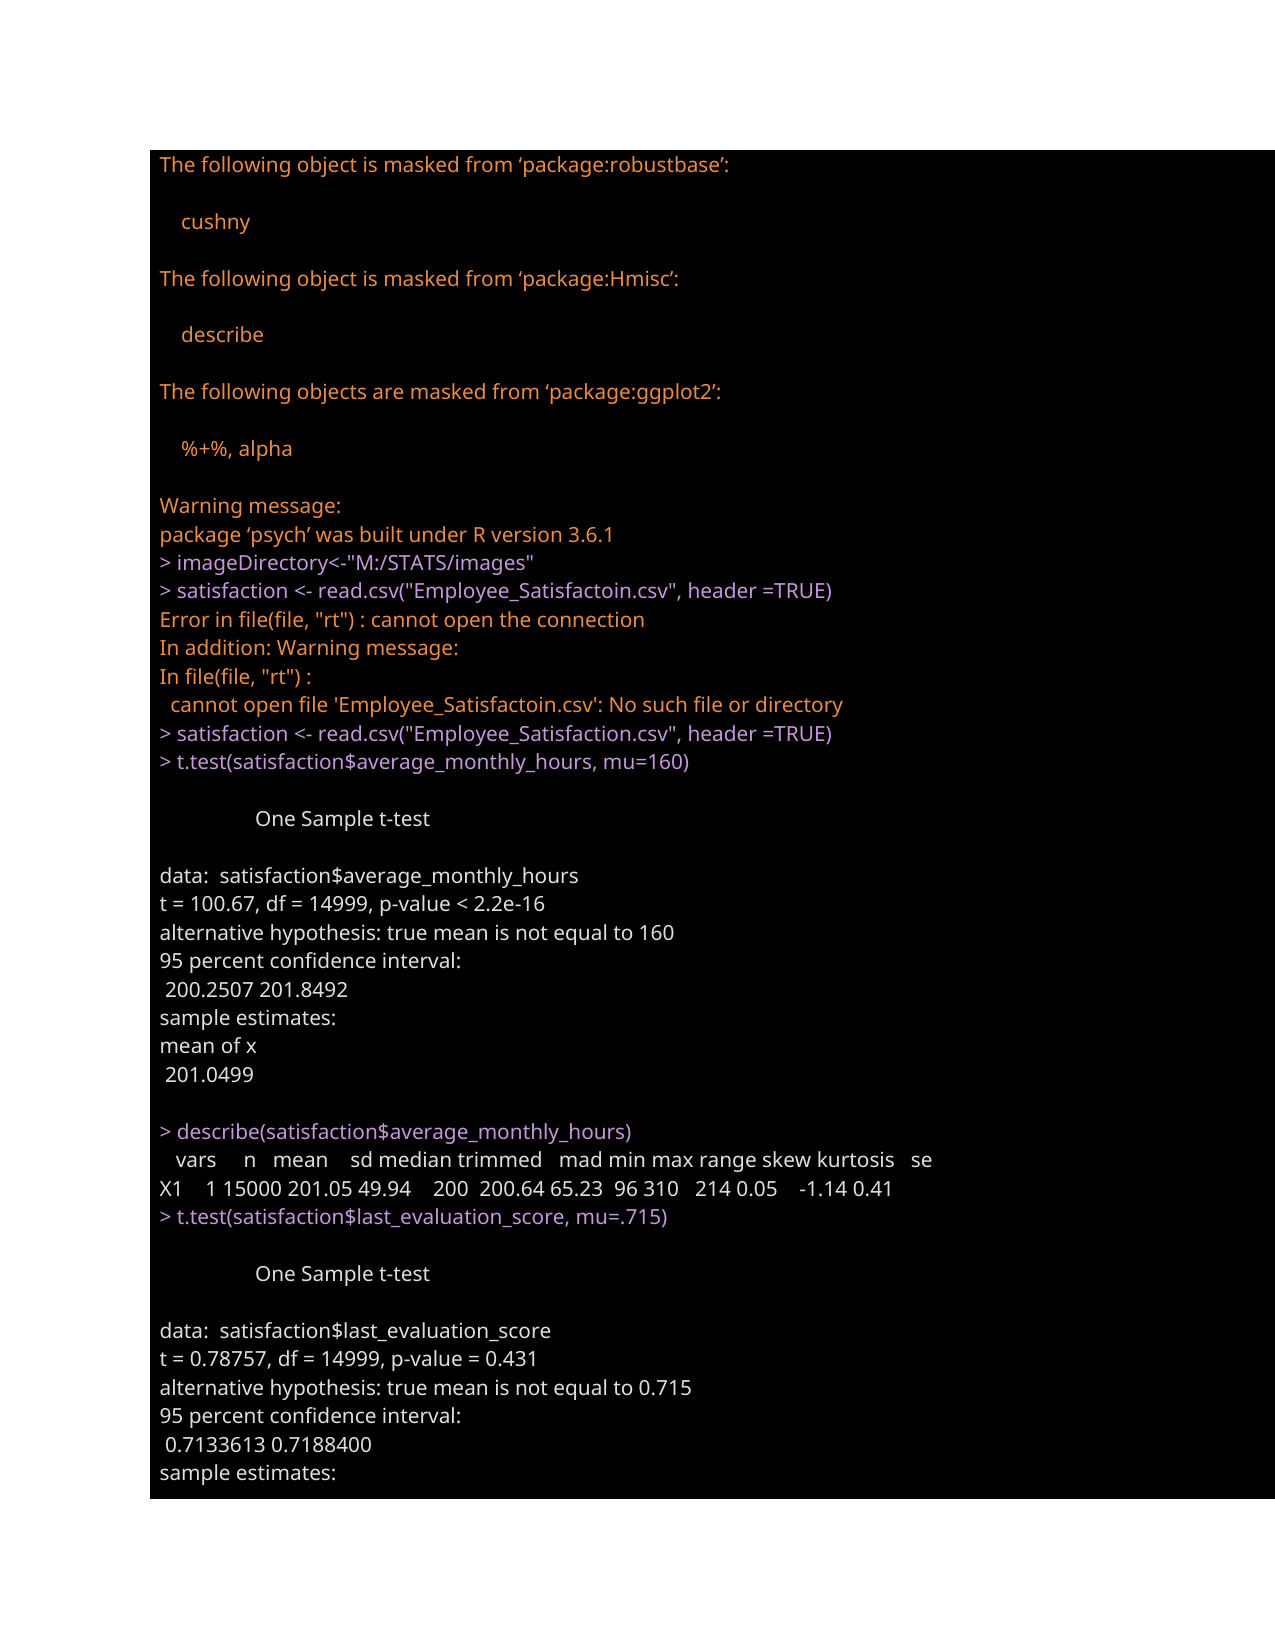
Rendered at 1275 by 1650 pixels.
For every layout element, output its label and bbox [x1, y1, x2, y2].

table_header [150, 150, 1275, 1499]
